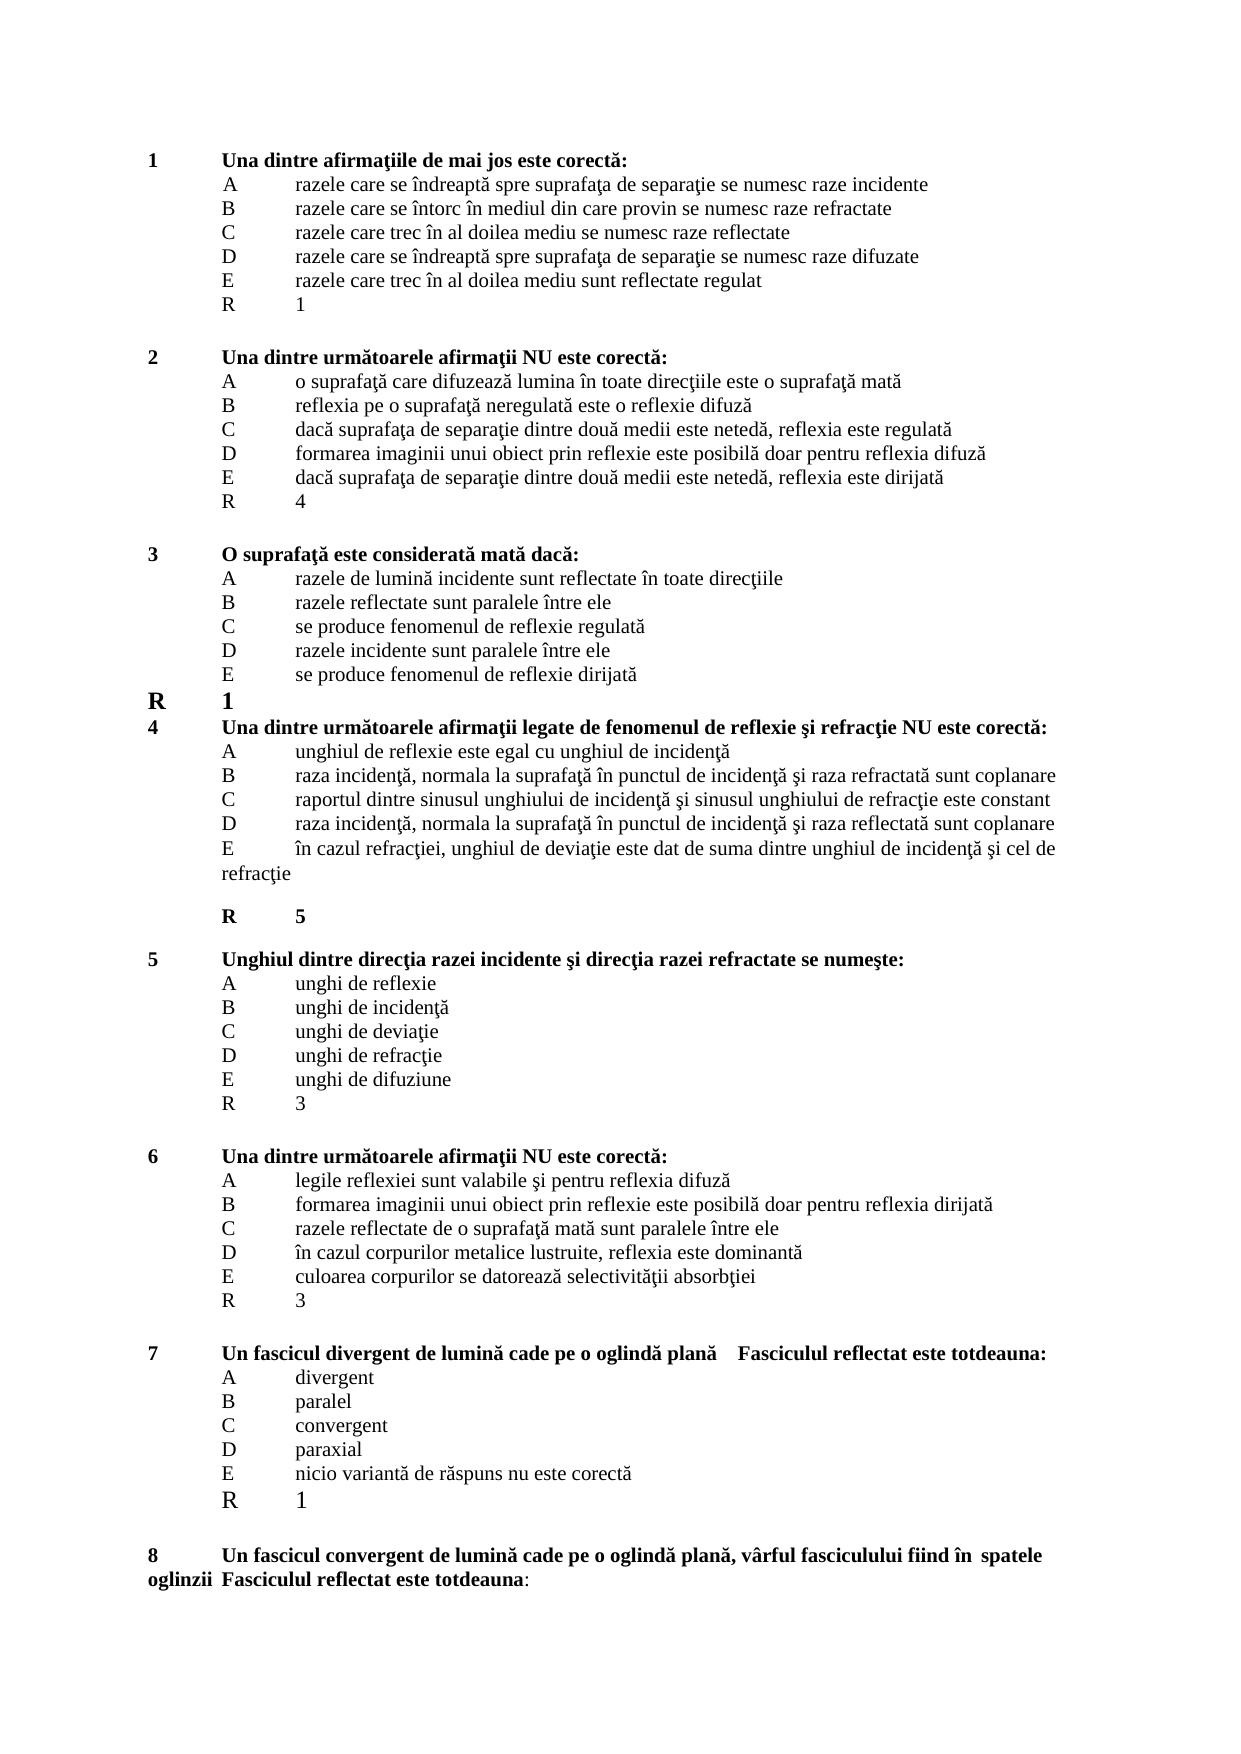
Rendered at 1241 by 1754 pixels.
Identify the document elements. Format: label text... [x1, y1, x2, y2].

text C unghi de deviaţie [221, 1019, 1093, 1043]
text D razele incidente sunt paralele între ele [221, 638, 1093, 662]
text D paraxial [221, 1437, 1093, 1461]
text A unghiul de reflexie este egal cu unghiul de incidenţă [221, 739, 1093, 763]
text E dacă suprafaţa de separaţie dintre două medii este netedă, reflexia este dirijată [221, 465, 1093, 489]
text B razele reflectate sunt paralele între ele [221, 590, 1093, 614]
text B reflexia pe o suprafaţă neregulată este o reflexie difuză [221, 393, 1093, 417]
text C se produce fenomenul de reflexie regulată [221, 614, 1093, 638]
text 4 Una dintre următoarele afirmaţii legate de fenomenul de reflexie şi refracţie NU este corectă: [148, 715, 1093, 739]
text A o suprafaţă care difuzează lumina în toate direcţiile este o suprafaţă mată [221, 369, 1093, 393]
text 7 Un fascicul divergent de lumină cade pe o oglindă plană Fasciculul reflectat este totdeauna: [148, 1341, 1093, 1365]
text 8 Un fascicul convergent de lumină cade pe o oglindă plană, vârful fasciculului fiind în spatele oglinzii Fasciculul reflectat este totdeauna: [148, 1543, 1093, 1591]
text 2 Una dintre următoarele afirmaţii NU este corectă: [148, 345, 1093, 369]
text A divergent [221, 1365, 1093, 1389]
text D unghi de refracţie [221, 1043, 1093, 1067]
text R 1 [221, 1485, 1093, 1514]
text D razele care se îndreaptă spre suprafaţa de separaţie se numesc raze difuzate [221, 244, 1093, 268]
text B formarea imaginii unui obiect prin reflexie este posibilă doar pentru reflexia dirijată [221, 1192, 1093, 1216]
text A unghi de reflexie [221, 971, 1093, 995]
text 5 Unghiul dintre direcţia razei incidente şi direcţia razei refractate se numeşte: [148, 947, 1093, 971]
text R 3 [221, 1091, 1093, 1115]
text C razele reflectate de o suprafaţă mată sunt paralele între ele [221, 1216, 1093, 1240]
text B paralel [221, 1389, 1093, 1413]
text E razele care trec în al doilea mediu sunt reflectate regulat [221, 268, 1093, 292]
text A legile reflexiei sunt valabile şi pentru reflexia difuză [221, 1168, 1093, 1192]
text R 1 [148, 686, 1093, 715]
text C razele care trec în al doilea mediu se numesc raze reflectate [221, 220, 1093, 244]
text A razele care se îndreaptă spre suprafaţa de separaţie se numesc raze incidente [148, 172, 1093, 196]
text D raza incidenţă, normala la suprafaţă în punctul de incidenţă şi raza reflectată sunt coplanare [221, 811, 1093, 835]
text 3 O suprafaţă este considerată mată dacă: [148, 542, 1093, 566]
text R 1 [221, 292, 1093, 316]
text B razele care se întorc în mediul din care provin se numesc raze refractate [221, 196, 1093, 220]
text D formarea imaginii unui obiect prin reflexie este posibilă doar pentru reflexia difuză [221, 441, 1093, 465]
text B raza incidenţă, normala la suprafaţă în punctul de incidenţă şi raza refractată sunt coplanare [221, 763, 1093, 787]
text R 5 [221, 904, 1093, 928]
text C convergent [221, 1413, 1093, 1437]
text R 4 [221, 489, 1093, 513]
text E se produce fenomenul de reflexie dirijată [221, 662, 1093, 686]
text C raportul dintre sinusul unghiului de incidenţă şi sinusul unghiului de refracţie este constant [221, 787, 1093, 811]
text D în cazul corpurilor metalice lustruite, reflexia este dominantă [221, 1240, 1093, 1264]
text R 3 [221, 1288, 1093, 1312]
text A razele de lumină incidente sunt reflectate în toate direcţiile [221, 566, 1093, 590]
text C dacă suprafaţa de separaţie dintre două medii este netedă, reflexia este regulată [221, 417, 1093, 441]
text E unghi de difuziune [221, 1067, 1093, 1091]
text 6 Una dintre următoarele afirmaţii NU este corectă: [148, 1144, 1093, 1168]
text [221, 1461, 1093, 1485]
text E în cazul refracţiei, unghiul de deviaţie este dat de suma dintre unghiul de incidenţă şi cel de refracţie [221, 835, 1093, 885]
text E culoarea corpurilor se datorează selectivităţii absorbţiei [221, 1264, 1093, 1288]
text 1 Una dintre afirmaţiile de mai jos este corectă: [148, 148, 1093, 172]
text B unghi de incidenţă [221, 995, 1093, 1019]
